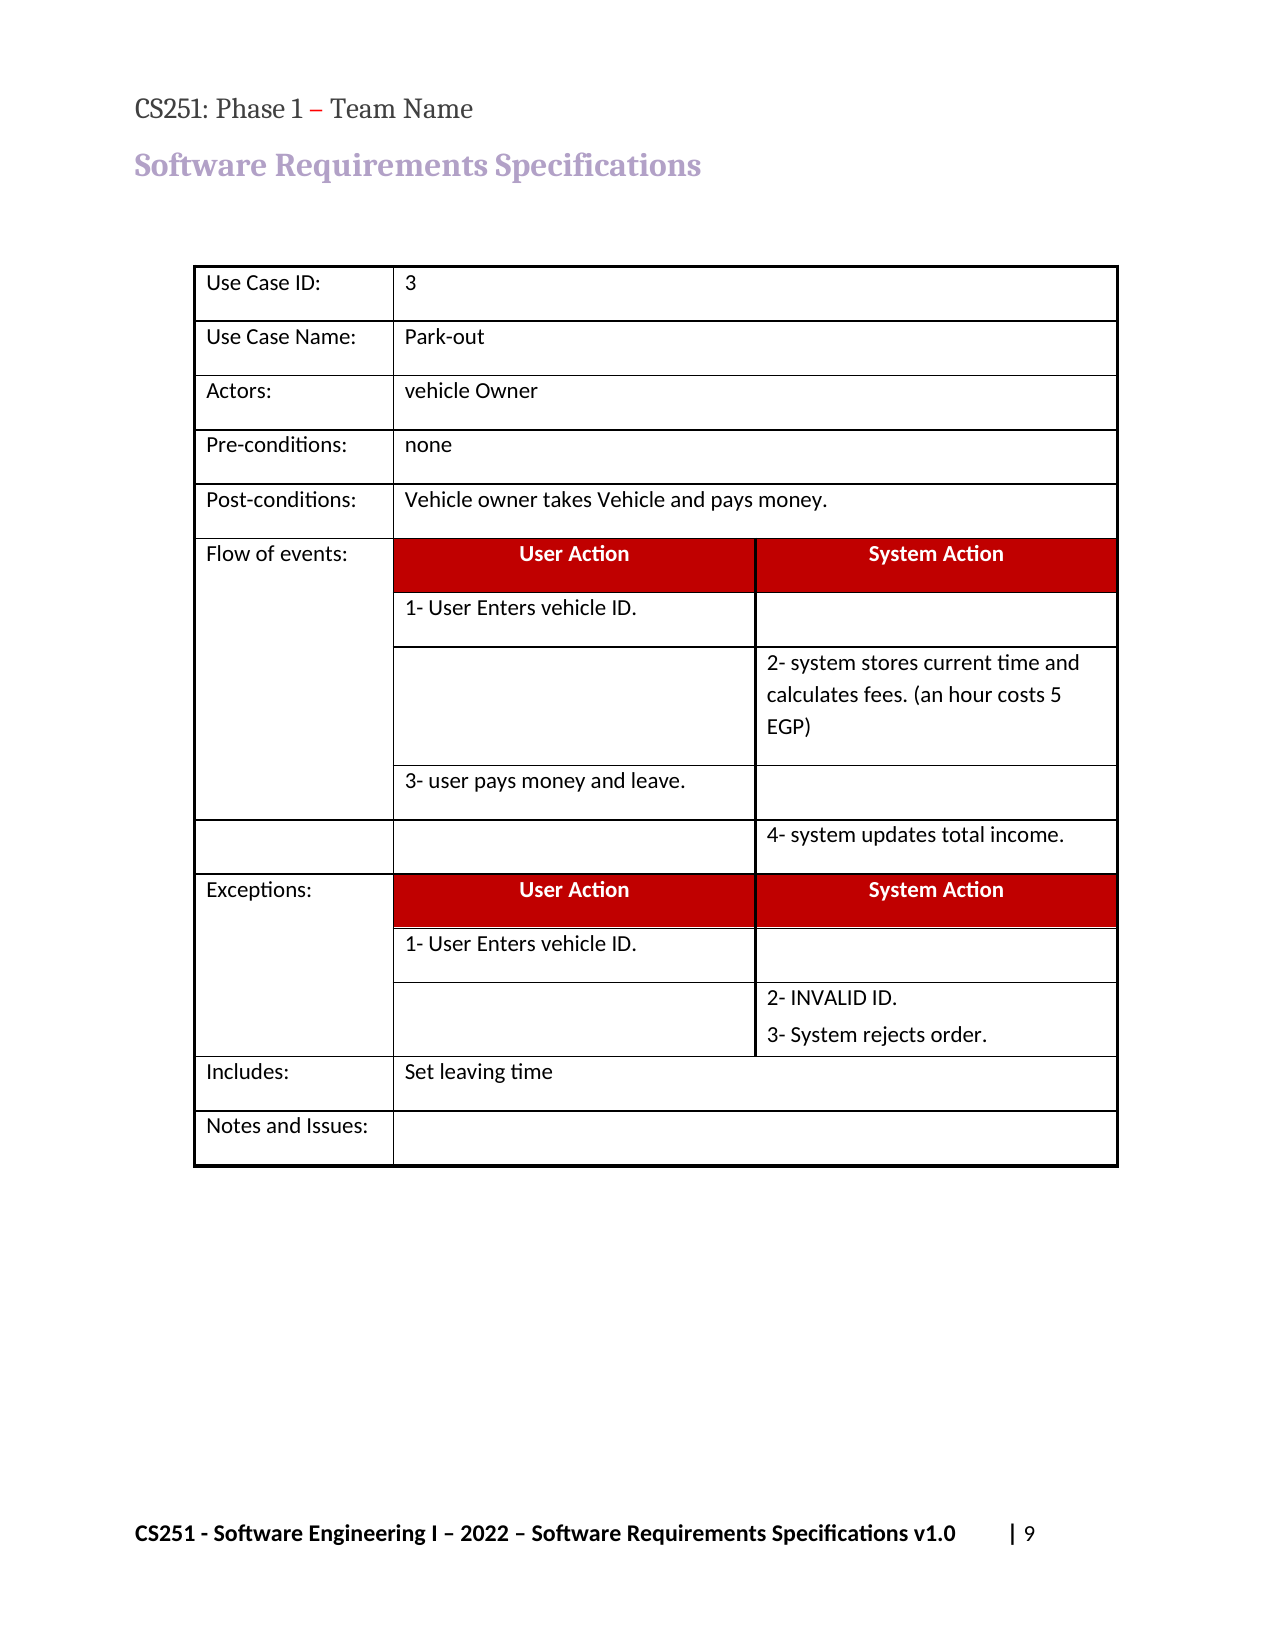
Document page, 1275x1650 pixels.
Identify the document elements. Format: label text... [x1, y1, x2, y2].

table_cell [757, 766, 1116, 819]
table_cell 1- User Enters vehicle ID. [394, 593, 754, 646]
table_cell Pre-conditions: [196, 431, 393, 483]
table_cell Post-conditions: [196, 485, 393, 537]
table_cell User Action [394, 875, 754, 927]
table_cell Use Case Name: [196, 322, 393, 375]
table_header 3 [394, 268, 1116, 320]
table_cell Actors: [196, 376, 393, 429]
table_cell vehicle Owner [394, 376, 1116, 429]
table_cell [394, 648, 754, 765]
table_cell System Action [757, 539, 1116, 592]
table_cell Vehicle owner takes Vehicle and pays money. [394, 485, 1116, 537]
table_cell 2- INVALID ID. 3- System rejects order. [757, 983, 1116, 1056]
table_cell 3- user pays money and leave. [394, 766, 754, 819]
table_cell 1- User Enters vehicle ID. [394, 929, 754, 982]
table_cell User Action [394, 539, 754, 592]
table_cell Notes and Issues: [196, 1112, 393, 1164]
table_cell Park-out [394, 322, 1116, 375]
table_cell 2- system stores current time and calculates fees. (an hour costs 5 EGP) [757, 648, 1116, 765]
table_cell 4- system updates total income. [757, 821, 1116, 873]
table_cell Flow of events: [196, 539, 393, 819]
table_cell [394, 983, 754, 1056]
table_cell System Action [757, 875, 1116, 927]
table_header Use Case ID: [196, 268, 393, 320]
table_cell Exceptions: [196, 875, 393, 1056]
table_cell Set leaving time [394, 1057, 1116, 1110]
table_cell [196, 821, 393, 873]
table_cell [757, 929, 1116, 982]
table_cell none [394, 431, 1116, 483]
table_cell [394, 1112, 1116, 1164]
table_cell Includes: [196, 1057, 393, 1110]
table_cell [757, 593, 1116, 646]
table_cell [394, 821, 754, 873]
